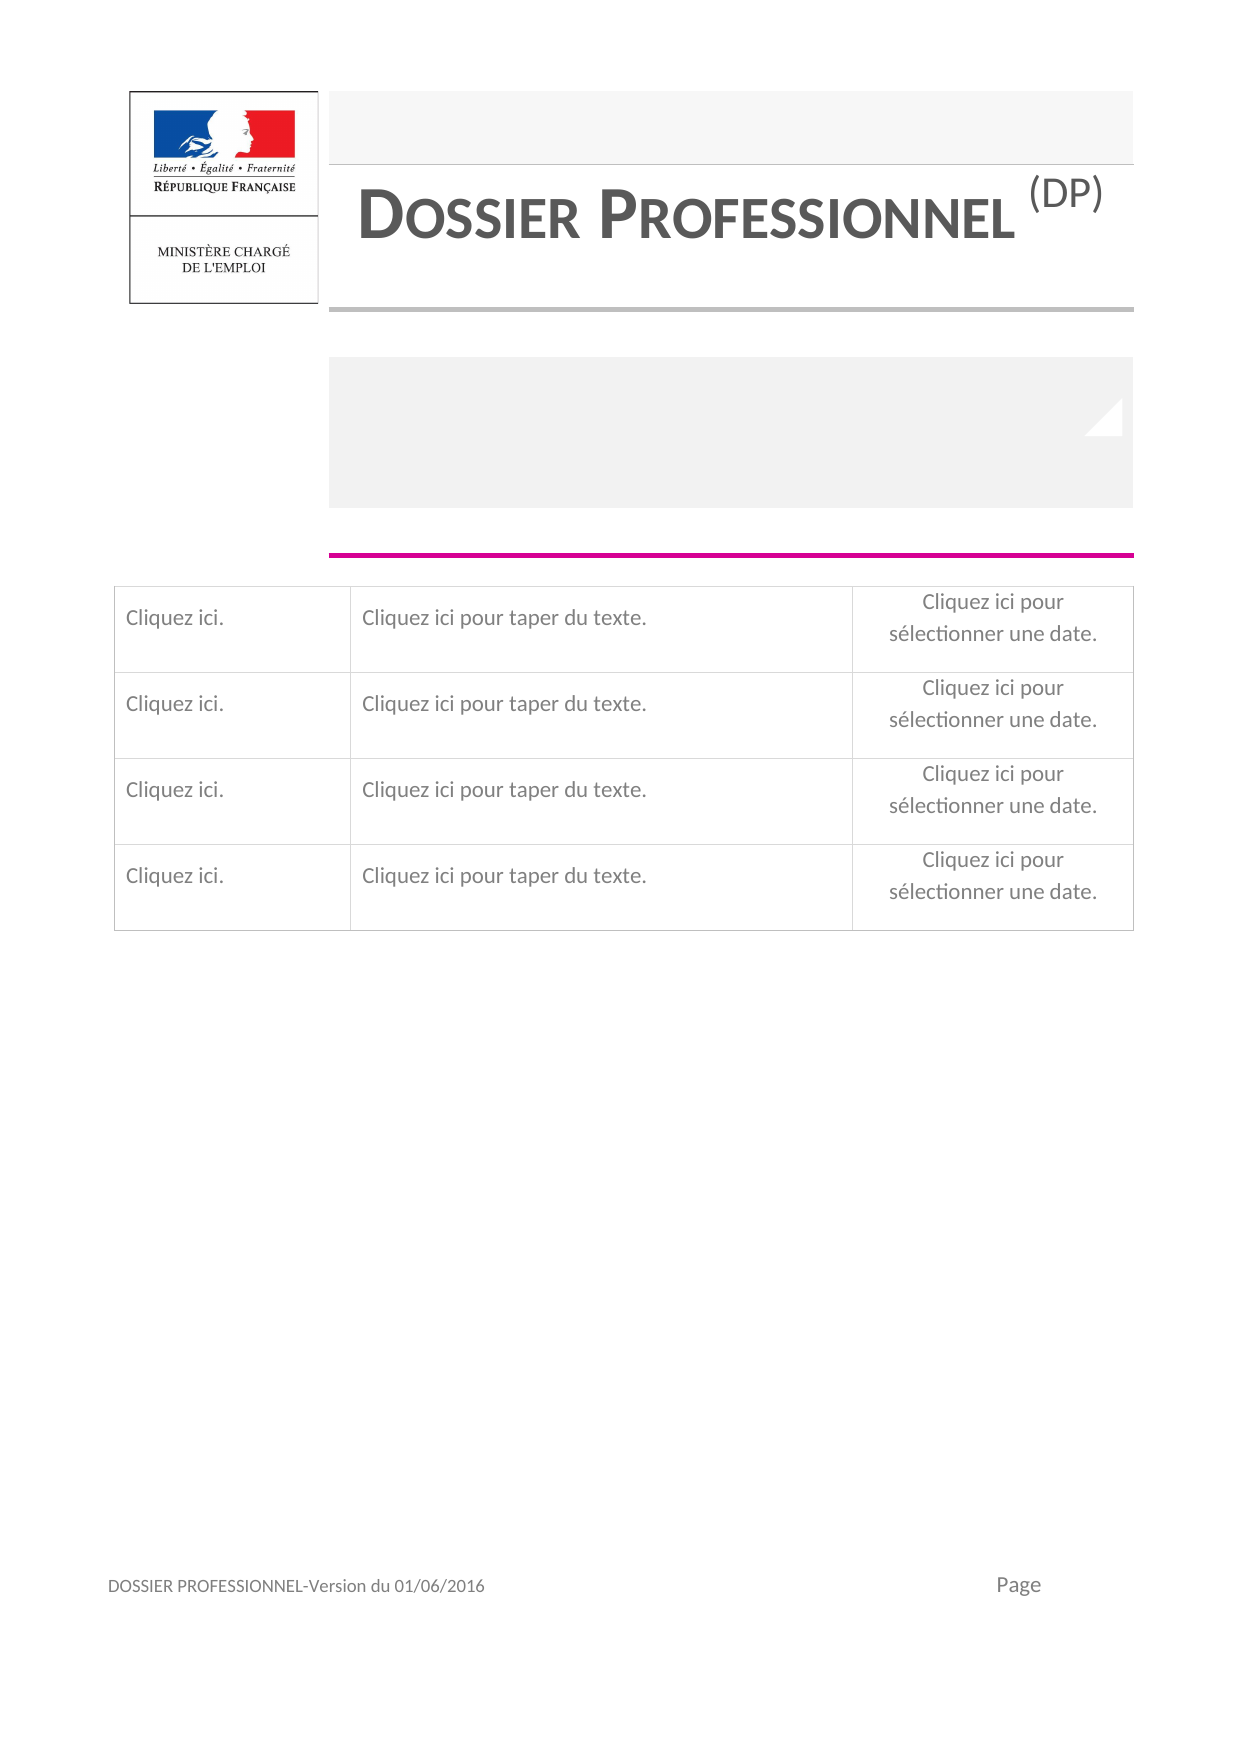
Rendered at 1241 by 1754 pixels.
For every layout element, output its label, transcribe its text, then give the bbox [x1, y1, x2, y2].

table_cell Cliquez ici. [115, 845, 350, 929]
table_cell Cliquez ici. [115, 673, 350, 758]
table_cell Cliquez ici pour sélectionner une date. [853, 759, 1133, 844]
table_cell Cliquez ici. [115, 587, 350, 672]
table_cell Cliquez ici pour sélectionner une date. [853, 673, 1133, 758]
table_cell Cliquez ici pour taper du texte. [351, 759, 852, 844]
table_cell Cliquez ici. [115, 759, 350, 844]
table_cell Cliquez ici pour sélectionner une date. [853, 587, 1133, 672]
table_cell Cliquez ici pour sélectionner une date. [853, 845, 1133, 929]
table_cell Cliquez ici pour taper du texte. [351, 845, 852, 929]
table_cell Cliquez ici pour taper du texte. [351, 587, 852, 672]
picture [129, 91, 319, 304]
table_cell Cliquez ici pour taper du texte. [351, 673, 852, 758]
